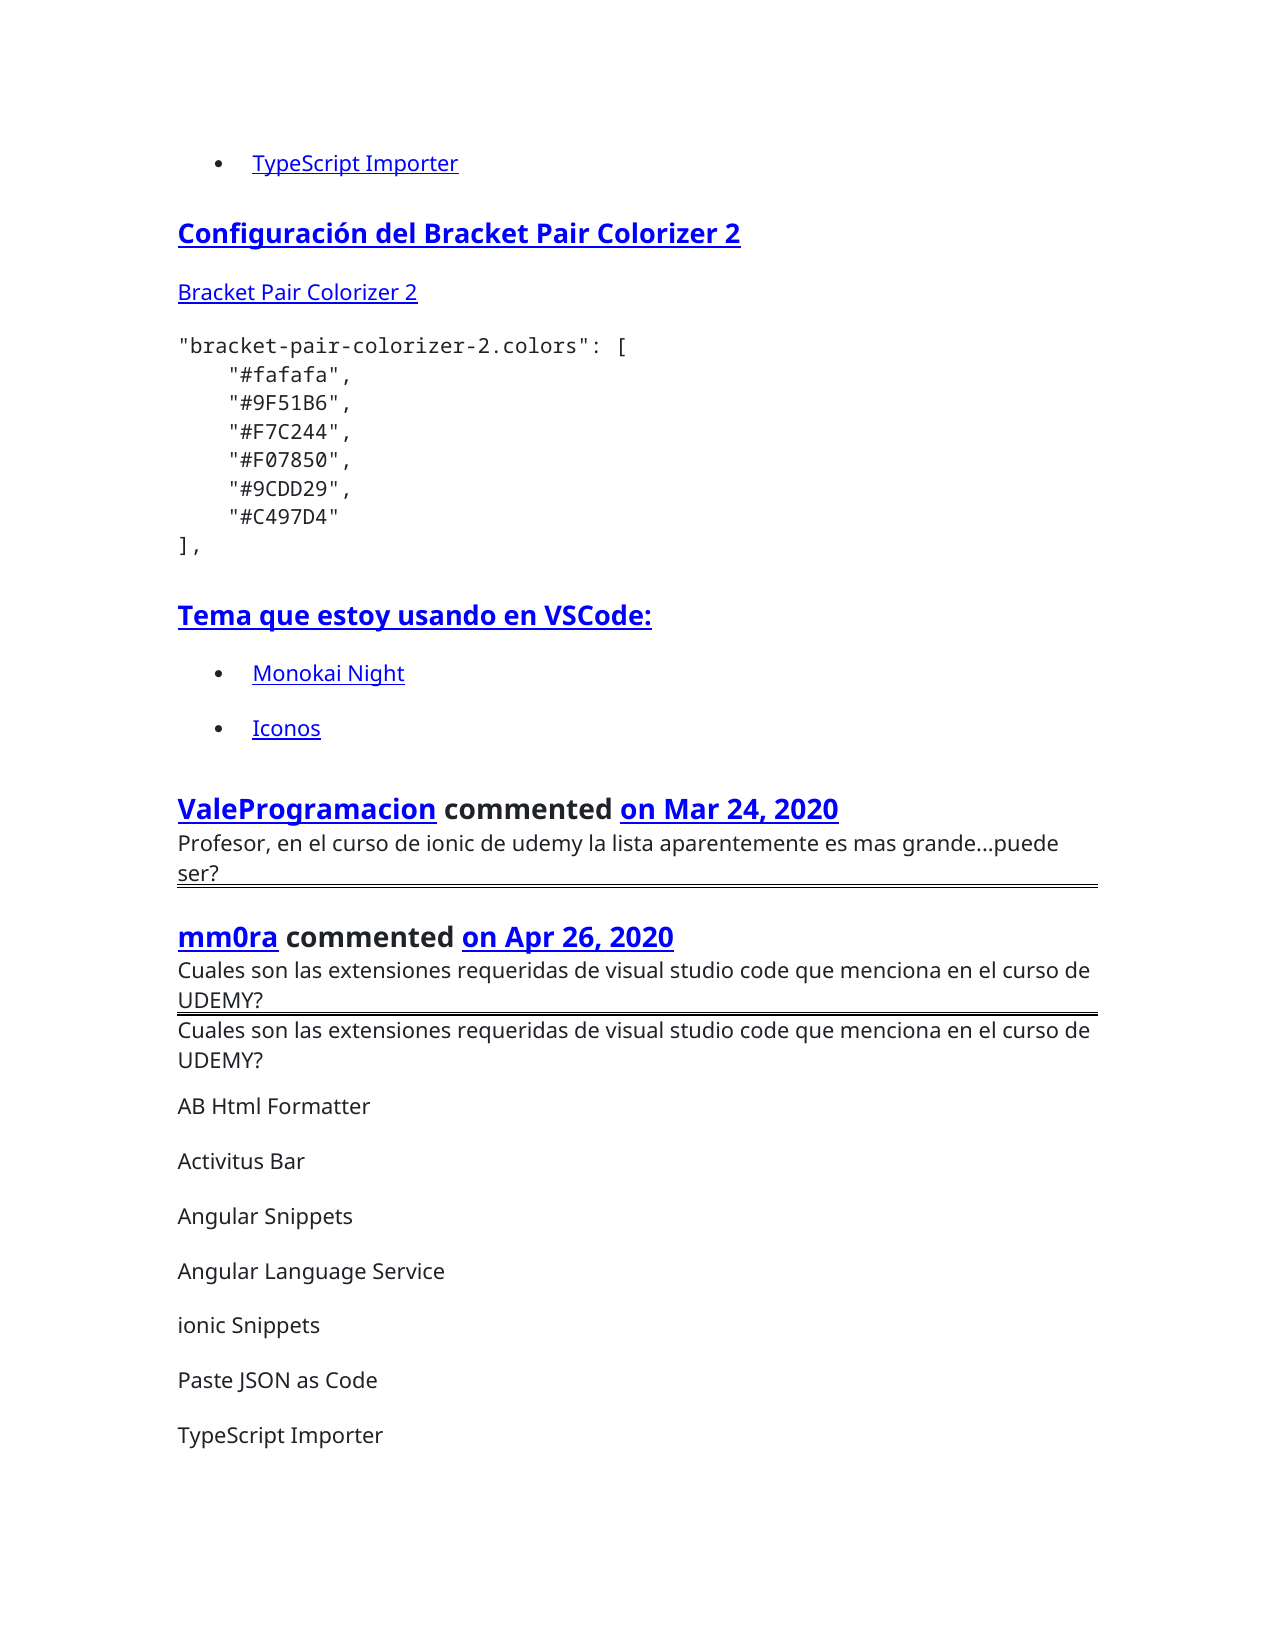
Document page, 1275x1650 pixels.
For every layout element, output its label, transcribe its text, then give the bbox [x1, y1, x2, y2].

text Cuales son las extensiones requeridas de visual studio code que menciona en el curso de UDEMY? [177, 956, 1098, 1012]
text ValeProgramacion commented on Mar 24, 2020 [177, 789, 1098, 828]
text Angular Language Service [177, 1256, 1098, 1286]
text "#F7C244", [177, 417, 1098, 445]
list Iconos [215, 713, 1098, 743]
text ], [177, 531, 1098, 559]
text Angular Snippets [177, 1201, 1098, 1231]
text TypeScript Importer [177, 1420, 1098, 1450]
list TypeScript Importer [215, 148, 1098, 177]
text mm0ra commented on Apr 26, 2020 [177, 917, 1098, 956]
text Configuración del Bracket Pair Colorizer 2 [177, 215, 1098, 252]
text ionic Snippets [177, 1311, 1098, 1340]
text AB Html Formatter [177, 1091, 1098, 1121]
text "#C497D4" [177, 502, 1098, 531]
text Profesor, en el curso de ionic de udemy la lista aparentemente es mas grande...puede ser? [177, 828, 1098, 884]
text Tema que estoy usando en VSCode: [177, 597, 1098, 633]
text "#9CDD29", [177, 474, 1098, 502]
text Activitus Bar [177, 1146, 1098, 1176]
list Monokai Night [215, 658, 1098, 688]
text "#fafafa", [177, 360, 1098, 388]
text Paste JSON as Code [177, 1365, 1098, 1395]
text Bracket Pair Colorizer 2 [177, 277, 1098, 307]
text "bracket-pair-colorizer-2.colors": [ [177, 332, 1098, 360]
text Cuales son las extensiones requeridas de visual studio code que menciona en el curso de UDEMY? [177, 1016, 1098, 1075]
text "#9F51B6", [177, 388, 1098, 417]
text "#F07850", [177, 445, 1098, 474]
